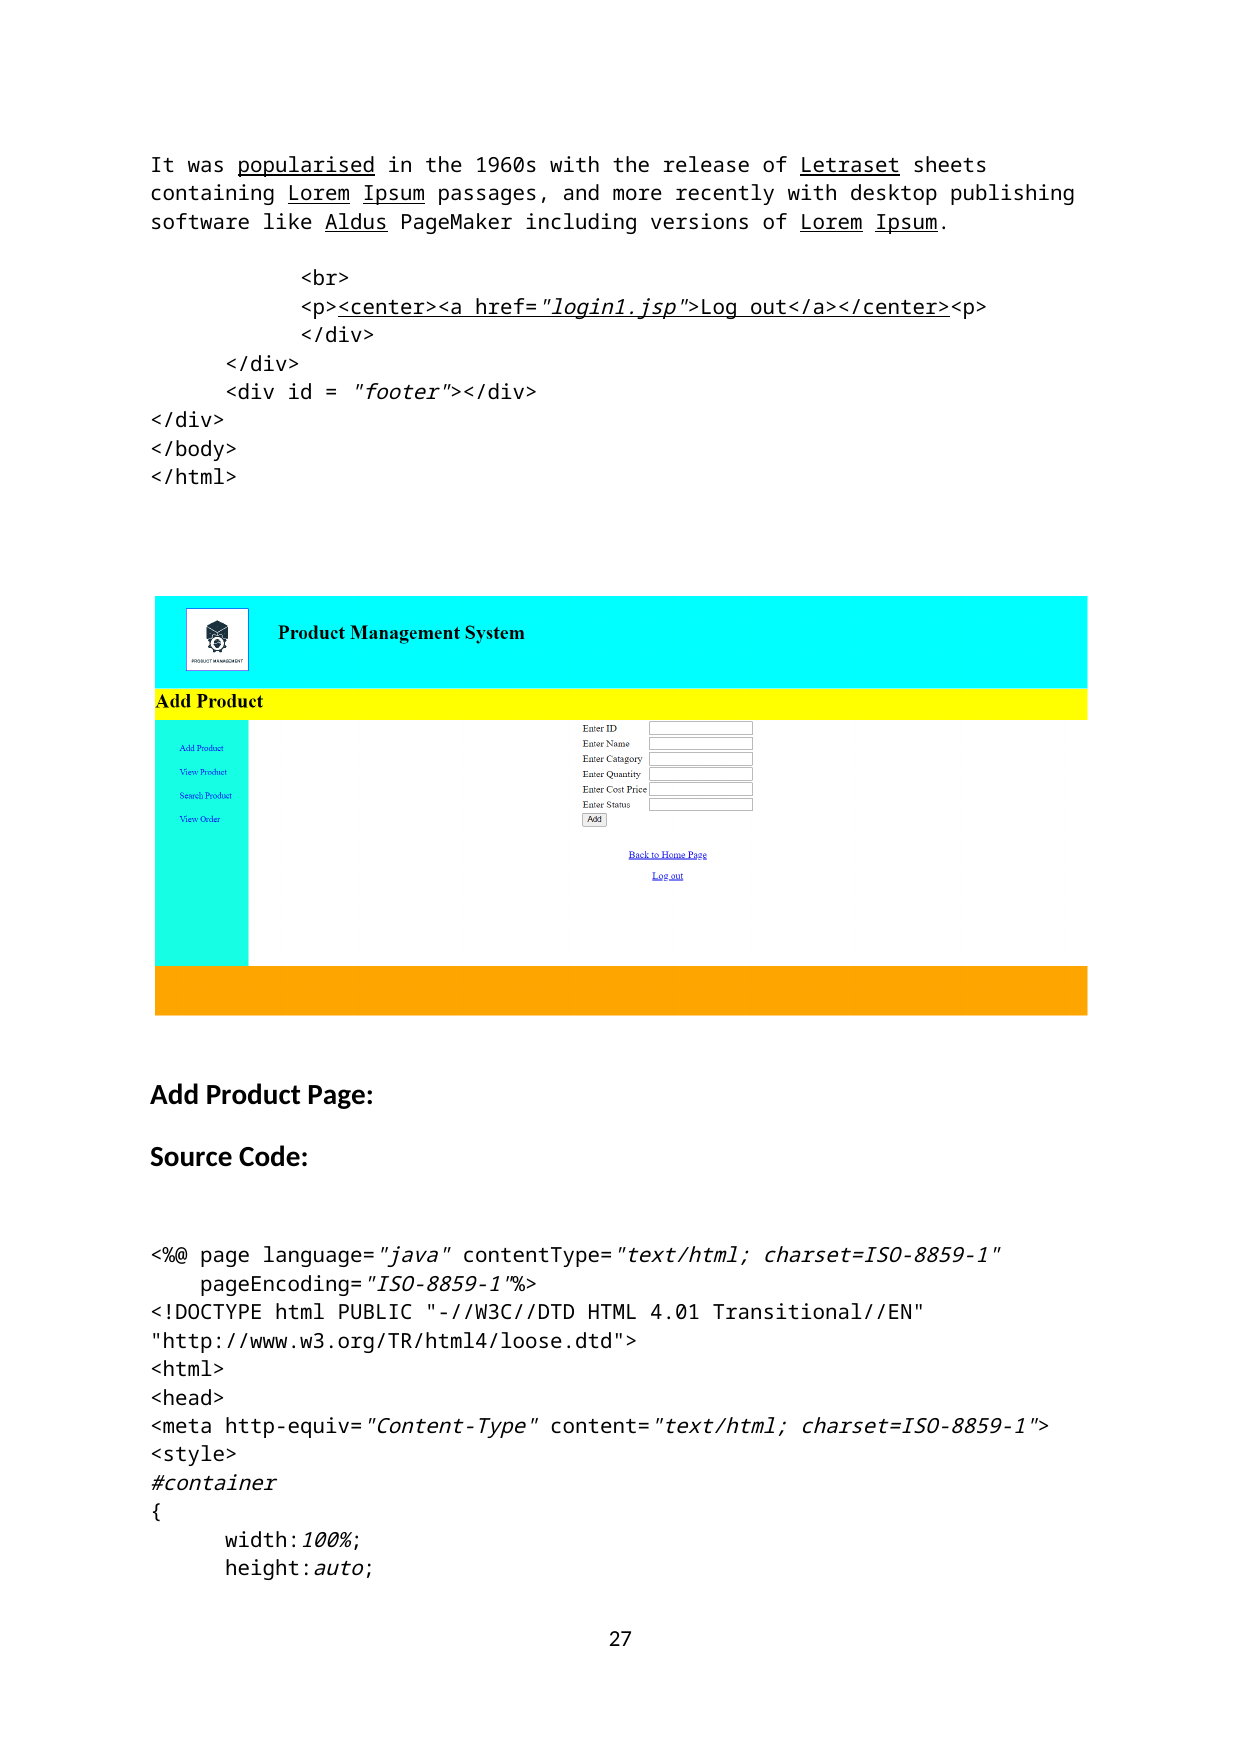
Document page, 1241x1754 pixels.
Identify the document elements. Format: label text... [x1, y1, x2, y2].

text <br> [150, 263, 1090, 292]
text <meta http-equiv="Content-Type" content="text/html; charset=ISO-8859-1"> [150, 1411, 1090, 1439]
text <style> [150, 1439, 1090, 1468]
text </div> [150, 349, 1090, 377]
text #container [150, 1468, 1090, 1496]
list </html> [150, 462, 1090, 491]
text </body> [150, 434, 1090, 462]
text <head> [150, 1383, 1090, 1411]
picture [150, 592, 1091, 1019]
text pageEncoding="ISO-8859-1"%> [150, 1269, 1090, 1297]
text { [150, 1496, 1090, 1525]
text <!DOCTYPE html PUBLIC "-//W3C//DTD HTML 4.01 Transitional//EN" "http://www.w3.org/TR/html4/loose.dtd"> [150, 1297, 1090, 1354]
text <p><center><a href="login1.jsp">Log out</a></center><p> [150, 292, 1090, 320]
text height:auto; [150, 1553, 1090, 1582]
text Add Product Page: [150, 1076, 1090, 1112]
text </div> [150, 406, 1090, 434]
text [150, 150, 1090, 235]
text <%@ page language="java" contentType="text/html; charset=ISO-8859-1" [150, 1240, 1090, 1269]
text <html> [150, 1354, 1090, 1383]
text </div> [150, 320, 1090, 349]
list Source Code: [150, 1138, 1090, 1173]
text width:100%; [150, 1525, 1090, 1553]
text <div id = "footer"></div> [150, 377, 1090, 406]
